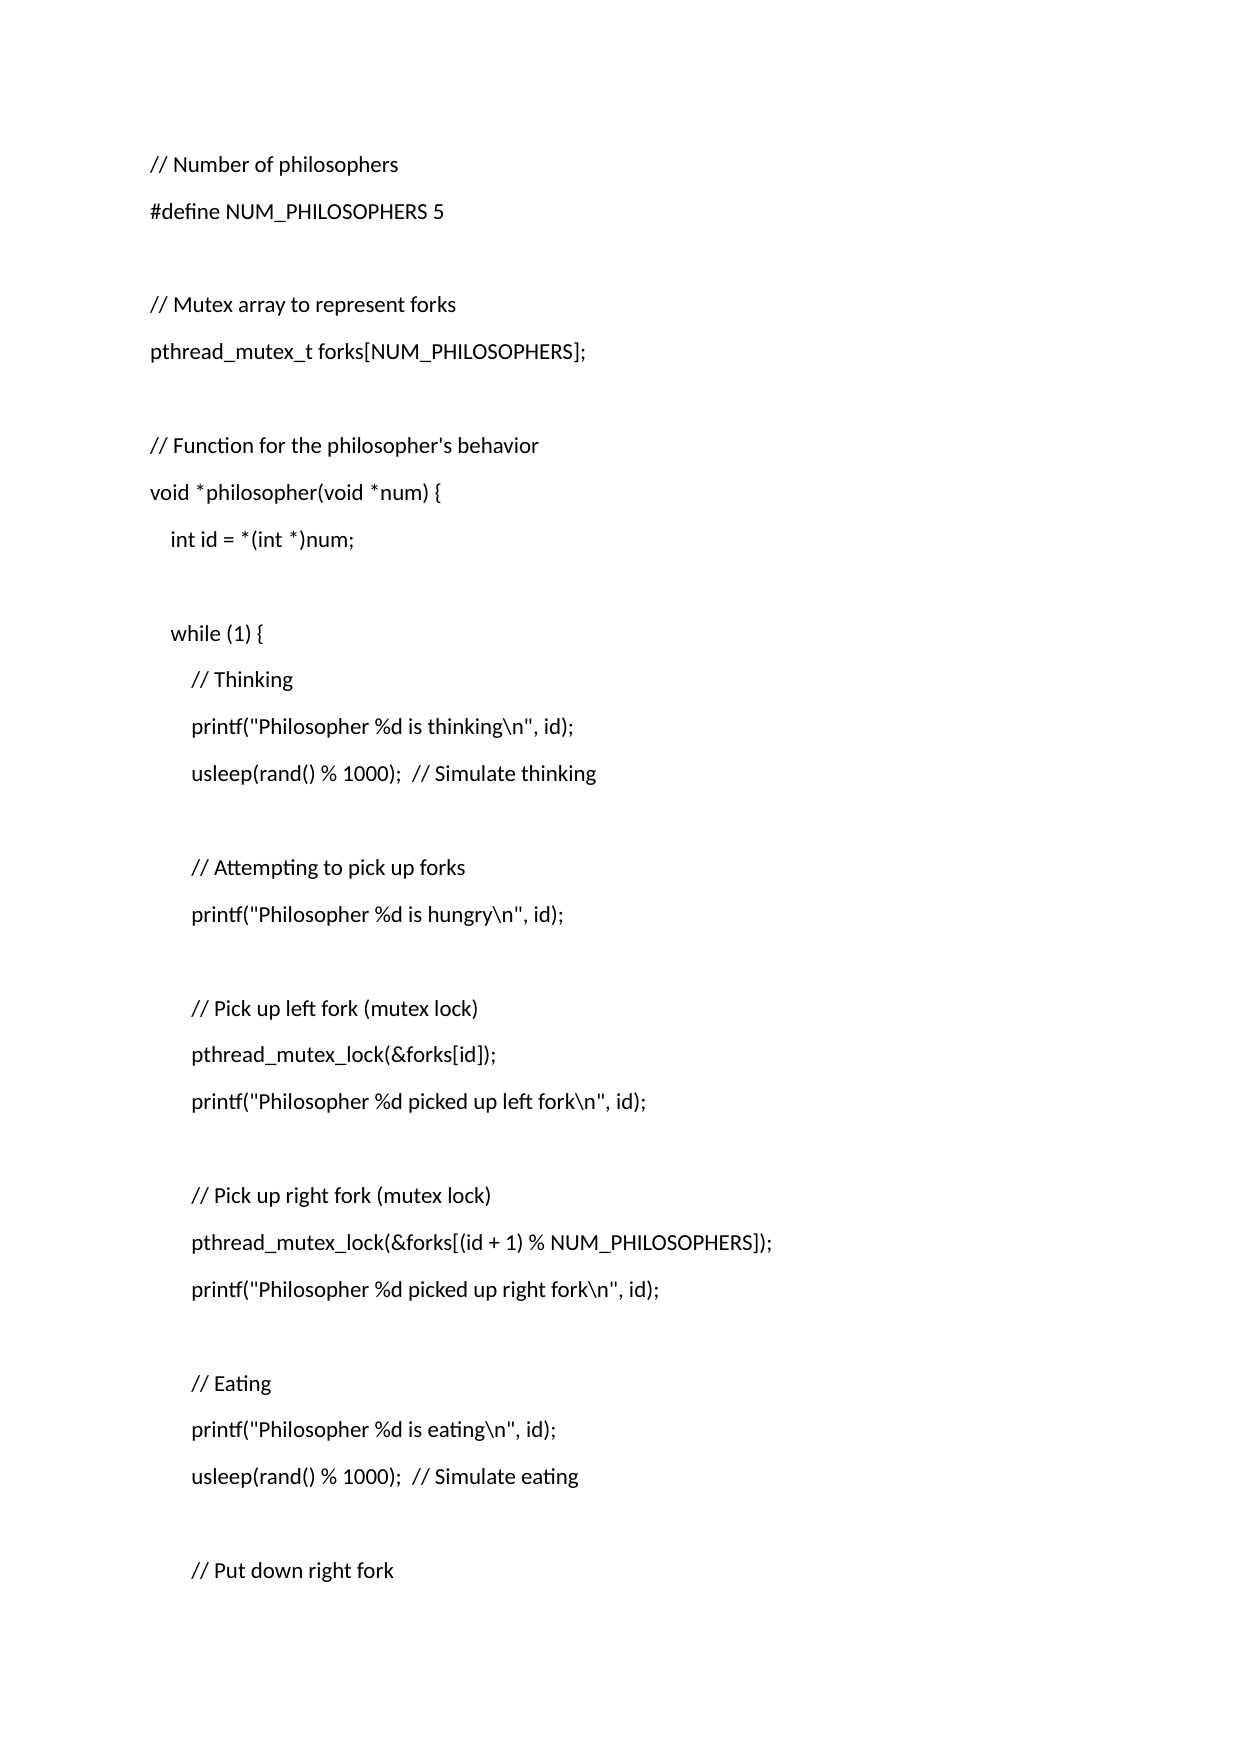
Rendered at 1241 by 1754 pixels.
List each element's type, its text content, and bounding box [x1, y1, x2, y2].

text printf("Philosopher %d picked up left fork\n", id); [150, 1087, 1090, 1116]
text #define NUM_PHILOSOPHERS 5 [150, 197, 1090, 225]
text // Thinking [150, 666, 1090, 694]
text void *philosopher(void *num) { [150, 478, 1090, 506]
text int id = *(int *)num; [150, 525, 1090, 553]
text printf("Philosopher %d is eating\n", id); [150, 1416, 1090, 1444]
text printf("Philosopher %d picked up right fork\n", id); [150, 1275, 1090, 1303]
text pthread_mutex_t forks[NUM_PHILOSOPHERS]; [150, 337, 1090, 366]
text usleep(rand() % 1000); // Simulate eating [150, 1462, 1090, 1491]
text // Eating [150, 1369, 1090, 1397]
text while (1) { [150, 619, 1090, 647]
text // Put down right fork [150, 1556, 1090, 1584]
text // Mutex array to represent forks [150, 291, 1090, 319]
text usleep(rand() % 1000); // Simulate thinking [150, 759, 1090, 787]
text pthread_mutex_lock(&forks[(id + 1) % NUM_PHILOSOPHERS]); [150, 1228, 1090, 1256]
text // Pick up right fork (mutex lock) [150, 1181, 1090, 1209]
text printf("Philosopher %d is hungry\n", id); [150, 900, 1090, 928]
text printf("Philosopher %d is thinking\n", id); [150, 712, 1090, 741]
text // Pick up left fork (mutex lock) [150, 994, 1090, 1022]
text // Function for the philosopher's behavior [150, 431, 1090, 459]
text pthread_mutex_lock(&forks[id]); [150, 1041, 1090, 1069]
text // Number of philosophers [150, 150, 1090, 178]
text // Attempting to pick up forks [150, 853, 1090, 881]
